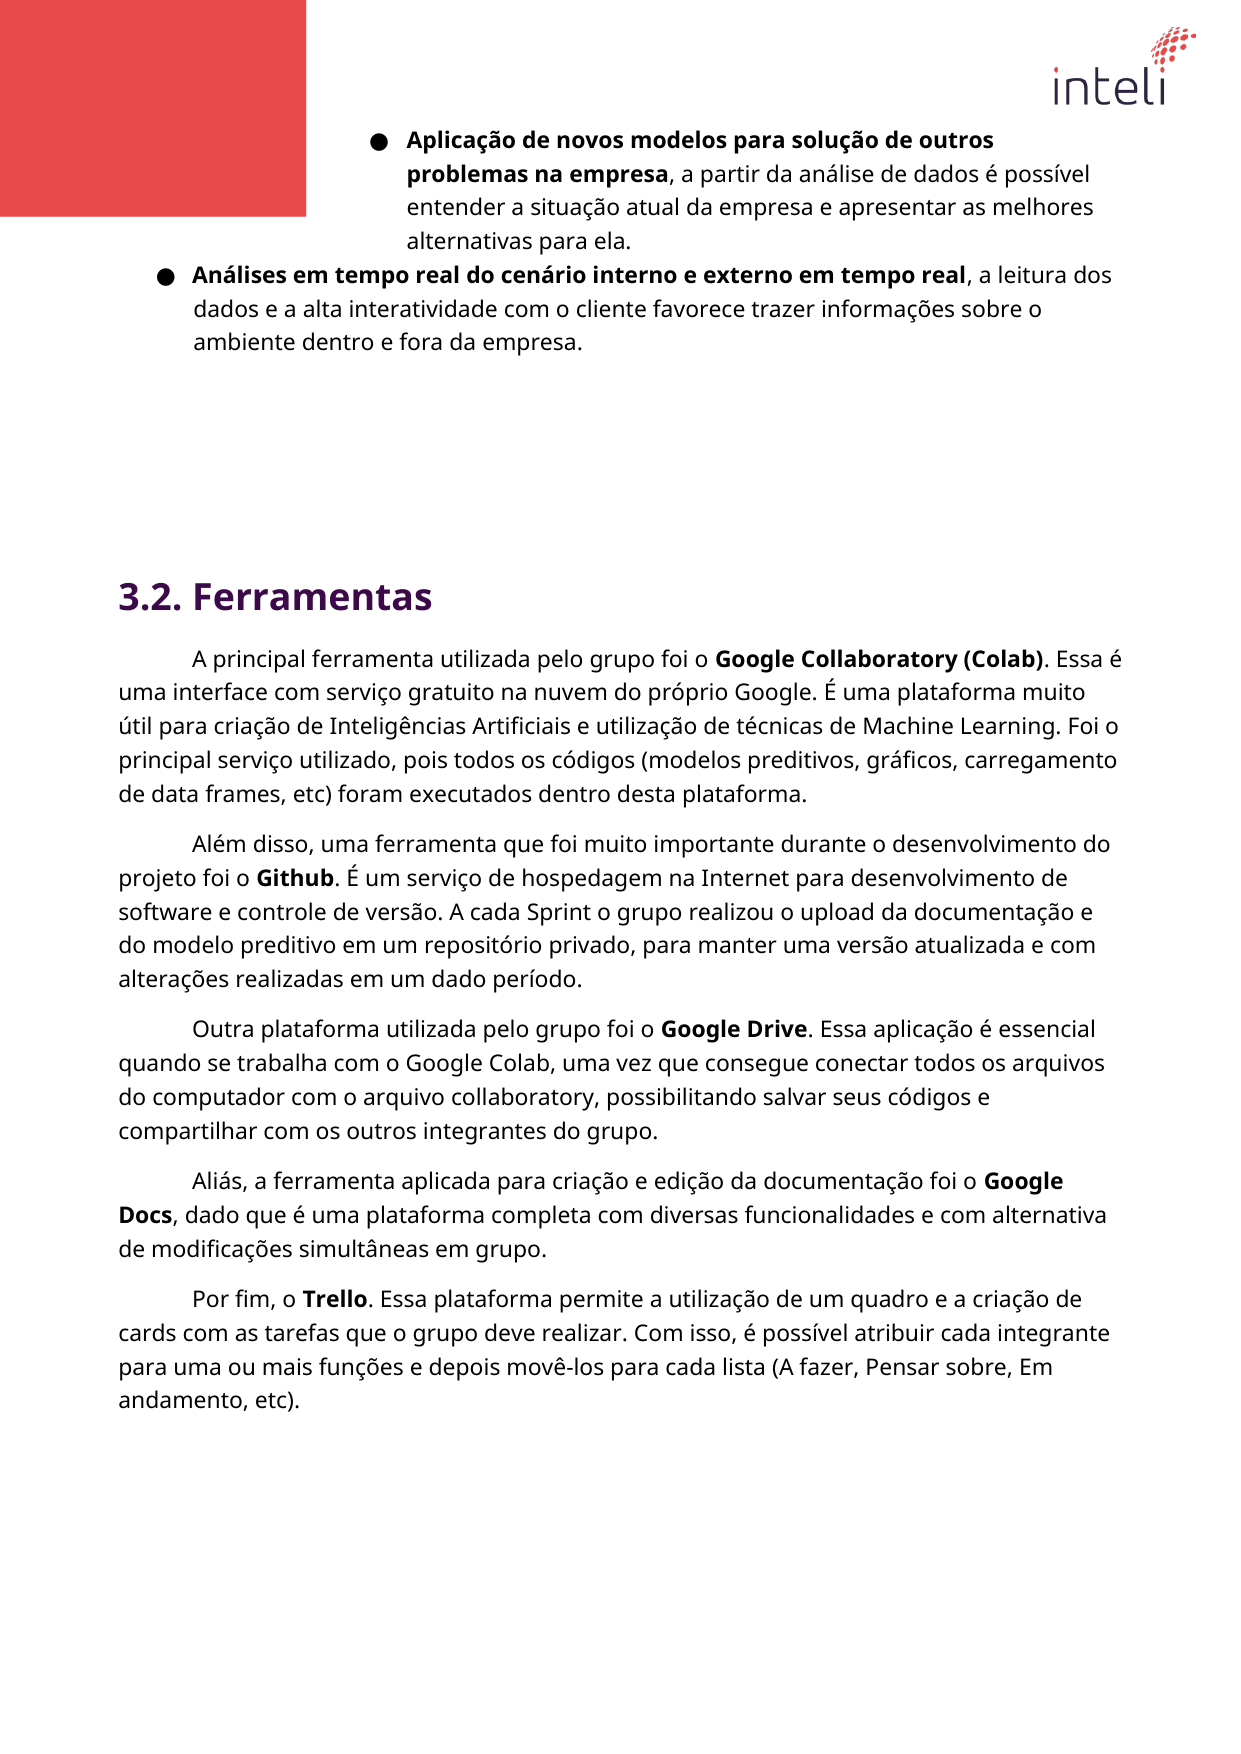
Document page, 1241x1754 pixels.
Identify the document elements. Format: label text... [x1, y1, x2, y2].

text Além disso, uma ferramenta que foi muito importante durante o desenvolvimento do projeto foi o Github. É um serviço de hospedagem na Internet para desenvolvimento de software e controle de versão. A cada Sprint o grupo realizou o upload da documentação e do modelo preditivo em um repositório privado, para manter uma versão atualizada e com alterações realizadas em um dado período. [118, 828, 1122, 994]
text Outra plataforma utilizada pelo grupo foi o Google Drive. Essa aplicação é essencial quando se trabalha com o Google Colab, uma vez que consegue conectar todos os arquivos do computador com o arquivo collaboratory, possibilitando salvar seus códigos e compartilhar com os outros integrantes do grupo. [118, 1013, 1122, 1146]
picture [0, 0, 307, 217]
text Por fim, o Trello. Essa plataforma permite a utilização de um quadro e a criação de cards com as tarefas que o grupo deve realizar. Com isso, é possível atribuir cada integrante para uma ou mais funções e depois movê-los para cada lista (A fazer, Pensar sobre, Em andamento, etc). [118, 1283, 1122, 1415]
text A principal ferramenta utilizada pelo grupo foi o Google Collaboratory (Colab). Essa é uma interface com serviço gratuito na nuvem do próprio Google. É uma plataforma muito útil para criação de Inteligências Artificiais e utilização de técnicas de Machine Learning. Foi o principal serviço utilizado, pois todos os códigos (modelos preditivos, gráficos, carregamento de data frames, etc) foram executados dentro desta plataforma. [118, 642, 1122, 809]
picture [1054, 27, 1197, 105]
subtitle 3.2. Ferramentas [118, 571, 1122, 622]
text Aliás, a ferramenta aplicada para criação e edição da documentação foi o Google Docs, dado que é uma plataforma completa com diversas funcionalidades e com alternativa de modificações simultâneas em grupo. [118, 1165, 1122, 1264]
list Análises em tempo real do cenário interno e externo em tempo real, a leitura dos dados e a alta interatividade com o cliente favorece trazer informações sobre o ambiente dentro e fora da empresa. [156, 259, 1122, 358]
list Aplicação de novos modelos para solução de outros problemas na empresa, a partir da análise de dados é possível entender a situação atual da empresa e apresentar as melhores alternativas para ela. [156, 124, 1122, 256]
